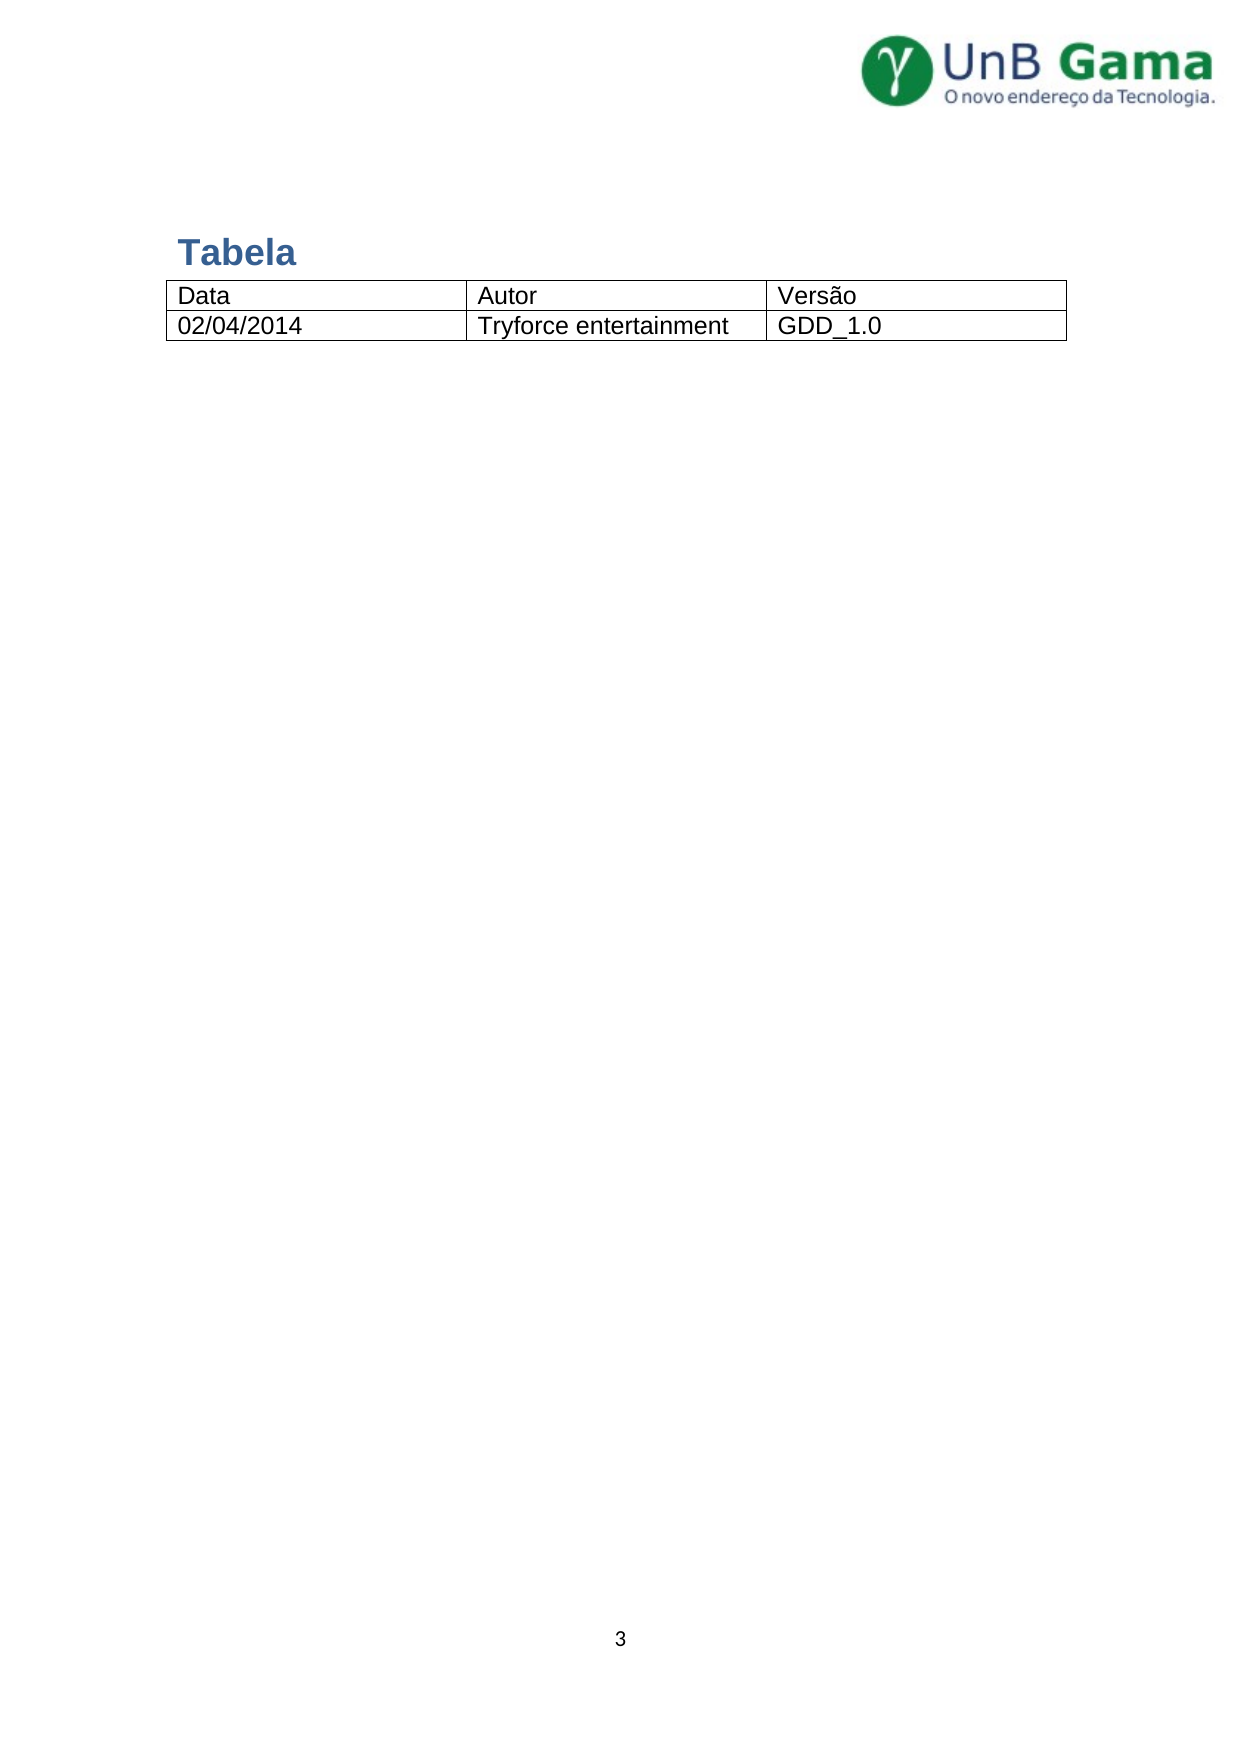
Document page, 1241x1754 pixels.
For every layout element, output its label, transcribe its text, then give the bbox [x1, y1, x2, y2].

table_header Versão [767, 281, 1066, 310]
table_cell 02/04/2014 [167, 311, 466, 340]
picture [843, 20, 1234, 127]
table_header Data [167, 281, 466, 310]
table_cell Tryforce entertainment [467, 311, 766, 340]
table_header Autor [467, 281, 766, 310]
subtitle Tabela [177, 231, 1063, 274]
table_cell GDD_1.0 [767, 311, 1066, 340]
